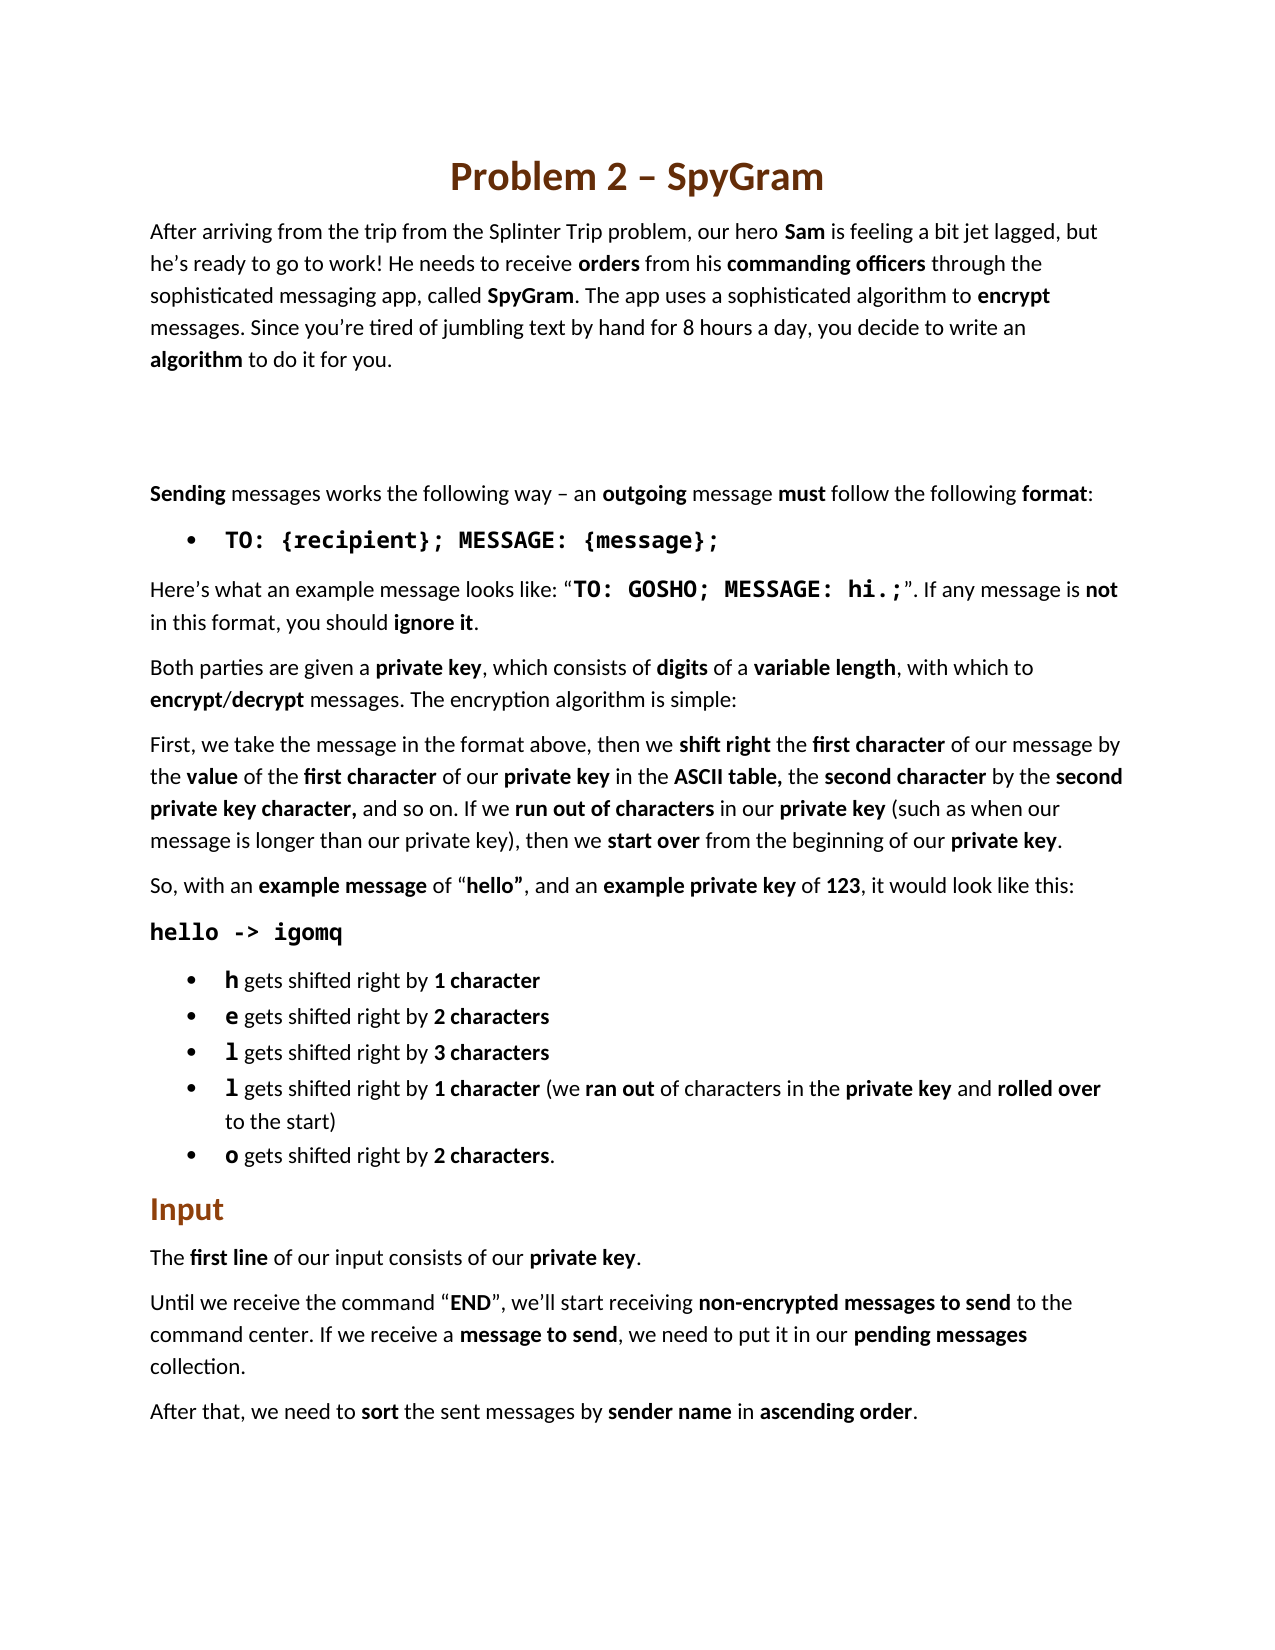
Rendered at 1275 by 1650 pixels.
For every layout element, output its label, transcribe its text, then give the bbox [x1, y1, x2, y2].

list TO: {recipient}; MESSAGE: {message}; [187, 524, 1125, 556]
text First, we take the message in the format above, then we shift right the first character of our message by the value of the first character of our private key in the ASCII table, the second character by the second private key character, and so on. If we run out of characters in our private key (such as when our message is longer than our private key), then we start over from the beginning of our private key. [150, 730, 1125, 854]
list o gets shifted right by 2 characters. [187, 1139, 1125, 1171]
list h gets shifted right by 1 character [187, 964, 1125, 995]
list l gets shifted right by 1 character (we ran out of characters in the private key and rolled over to the start) [187, 1072, 1125, 1135]
list l gets shifted right by 3 characters [187, 1036, 1125, 1067]
subtitle Problem 2 – SpyGram [150, 150, 1125, 201]
text Here’s what an example message looks like: “TO: GOSHO; MESSAGE: hi.;”. If any message is not in this format, you should ignore it. [150, 573, 1125, 636]
subtitle Input [150, 1188, 1125, 1229]
text So, with an example message of “hello”, and an example private key of 123, it would look like this: [150, 871, 1125, 899]
text The first line of our input consists of our private key. [150, 1243, 1125, 1271]
text hello -> igomq [150, 916, 1125, 947]
text After that, we need to sort the sent messages by sender name in ascending order. [150, 1397, 1125, 1425]
text Both parties are given a private key, which consists of digits of a variable length, with which to encrypt/decrypt messages. The encryption algorithm is simple: [150, 653, 1125, 713]
list e gets shifted right by 2 characters [187, 1000, 1125, 1031]
text Until we receive the command “END”, we’ll start receiving non-encrypted messages to send to the command center. If we receive a message to send, we need to put it in our pending messages collection. [150, 1288, 1125, 1380]
text Sending messages works the following way – an outgoing message must follow the following format: [150, 479, 1125, 508]
text After arriving from the trip from the Splinter Trip problem, our hero Sam is feeling a bit jet lagged, but he’s ready to go to work! He needs to receive orders from his commanding officers through the sophisticated messaging app, called SpyGram. The app uses a sophisticated algorithm to encrypt messages. Since you’re tired of jumbling text by hand for 8 hours a day, you decide to write an algorithm to do it for you. [150, 217, 1125, 373]
